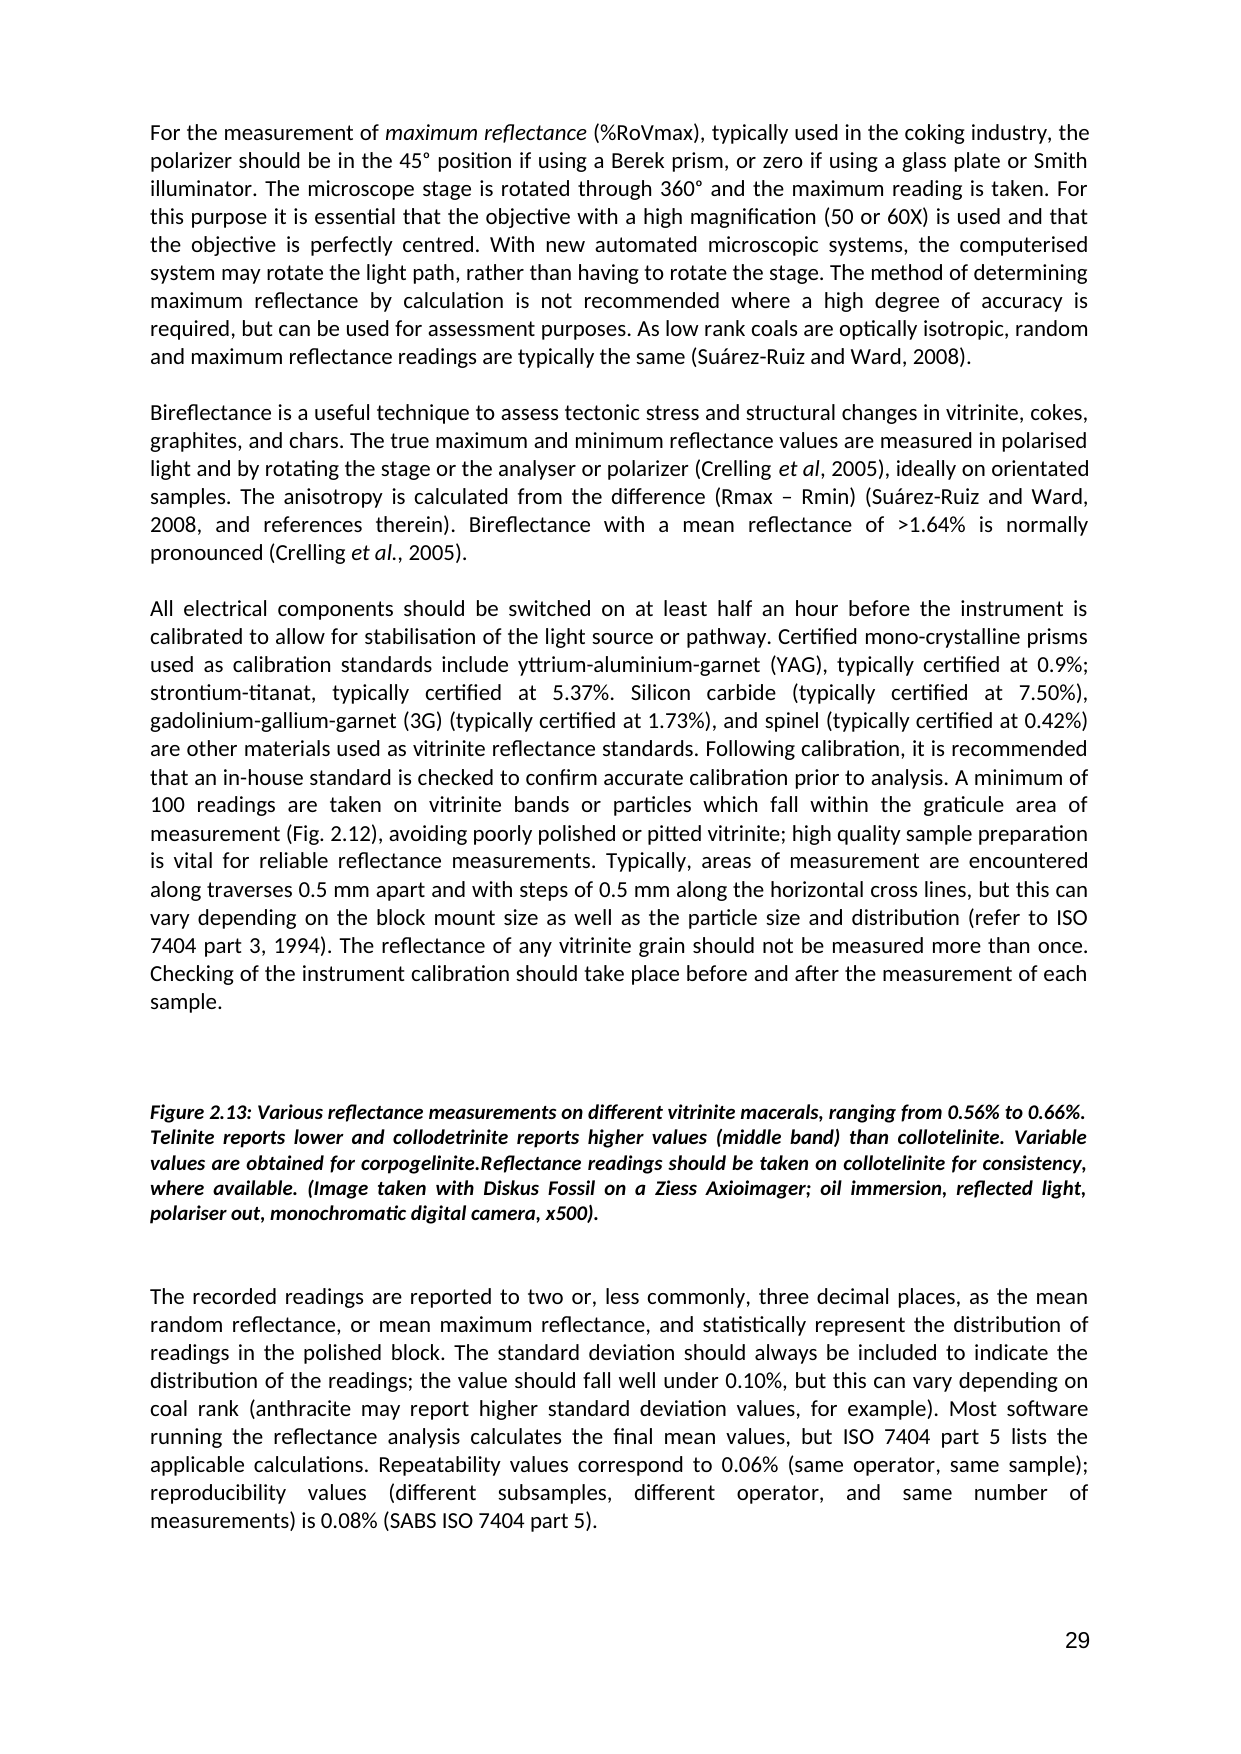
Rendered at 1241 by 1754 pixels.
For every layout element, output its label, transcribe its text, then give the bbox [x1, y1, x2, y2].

list All electrical components should be switched on at least half an hour before the instrument is calibrated to allow for stabilisation of the light source or pathway. Certified mono-crystalline prisms used as calibration standards include yttrium-aluminium-garnet (YAG), typically certified at 0.9%; strontium-titanat, typically certified at 5.37%. Silicon carbide (typically certified at 7.50%), gadolinium-gallium-garnet (3G) (typically certified at 1.73%), and spinel (typically certified at 0.42%) are other materials used as vitrinite reflectance standards. Following calibration, it is recommended that an in-house standard is checked to confirm accurate calibration prior to analysis. A minimum of 100 readings are taken on vitrinite bands or particles which fall within the graticule area of measurement (Fig. 2.12), avoiding poorly polished or pitted vitrinite; high quality sample preparation is vital for reliable reflectance measurements. Typically, areas of measurement are encountered along traverses 0.5 mm apart and with steps of 0.5 mm along the horizontal cross lines, but this can vary depending on the block mount size as well as the particle size and distribution (refer to ISO 7404 part 3, 1994). The reflectance of any vitrinite grain should not be measured more than once. Checking of the instrument calibration should take place before and after the measurement of each sample. [150, 594, 1090, 1015]
list Bireflectance is a useful technique to assess tectonic stress and structural changes in vitrinite, cokes, graphites, and chars. The true maximum and minimum reflectance values are measured in polarised light and by rotating the stage or the analyser or polarizer (Crelling et al, 2005), ideally on orientated samples. The anisotropy is calculated from the difference (Rmax – Rmin) (Suárez-Ruiz and Ward, 2008, and references therein). Bireflectance with a mean reflectance of >1.64% is normally pronounced (Crelling et al., 2005). [150, 398, 1090, 566]
list The recorded readings are reported to two or, less commonly, three decimal places, as the mean random reflectance, or mean maximum reflectance, and statistically represent the distribution of readings in the polished block. The standard deviation should always be included to indicate the distribution of the readings; the value should fall well under 0.10%, but this can vary depending on coal rank (anthracite may report higher standard deviation values, for example). Most software running the reflectance analysis calculates the final mean values, but ISO 7404 part 5 lists the applicable calculations. Repeatability values correspond to 0.06% (same operator, same sample); reproducibility values (different subsamples, different operator, and same number of measurements) is 0.08% (SABS ISO 7404 part 5). [150, 1282, 1090, 1534]
list Figure 2.13: Various reflectance measurements on different vitrinite macerals, ranging from 0.56% to 0.66%. Telinite reports lower and collodetrinite reports higher values (middle band) than collotelinite. Variable values are obtained for corpogelinite.Reflectance readings should be taken on collotelinite for consistency, where available. (Image taken with Diskus Fossil on a Ziess Axioimager; oil immersion, reflected light, polariser out, monochromatic digital camera, x500). [150, 1099, 1090, 1226]
list For the measurement of maximum reflectance (%RoVmax), typically used in the coking industry, the polarizer should be in the 45ᵒ position if using a Berek prism, or zero if using a glass plate or Smith illuminator. The microscope stage is rotated through 360ᵒ and the maximum reading is taken. For this purpose it is essential that the objective with a high magnification (50 or 60X) is used and that the objective is perfectly centred. With new automated microscopic systems, the computerised system may rotate the light path, rather than having to rotate the stage. The method of determining maximum reflectance by calculation is not recommended where a high degree of accuracy is required, but can be used for assessment purposes. As low rank coals are optically isotropic, random and maximum reflectance readings are typically the same (Suárez-Ruiz and Ward, 2008). [150, 118, 1090, 370]
